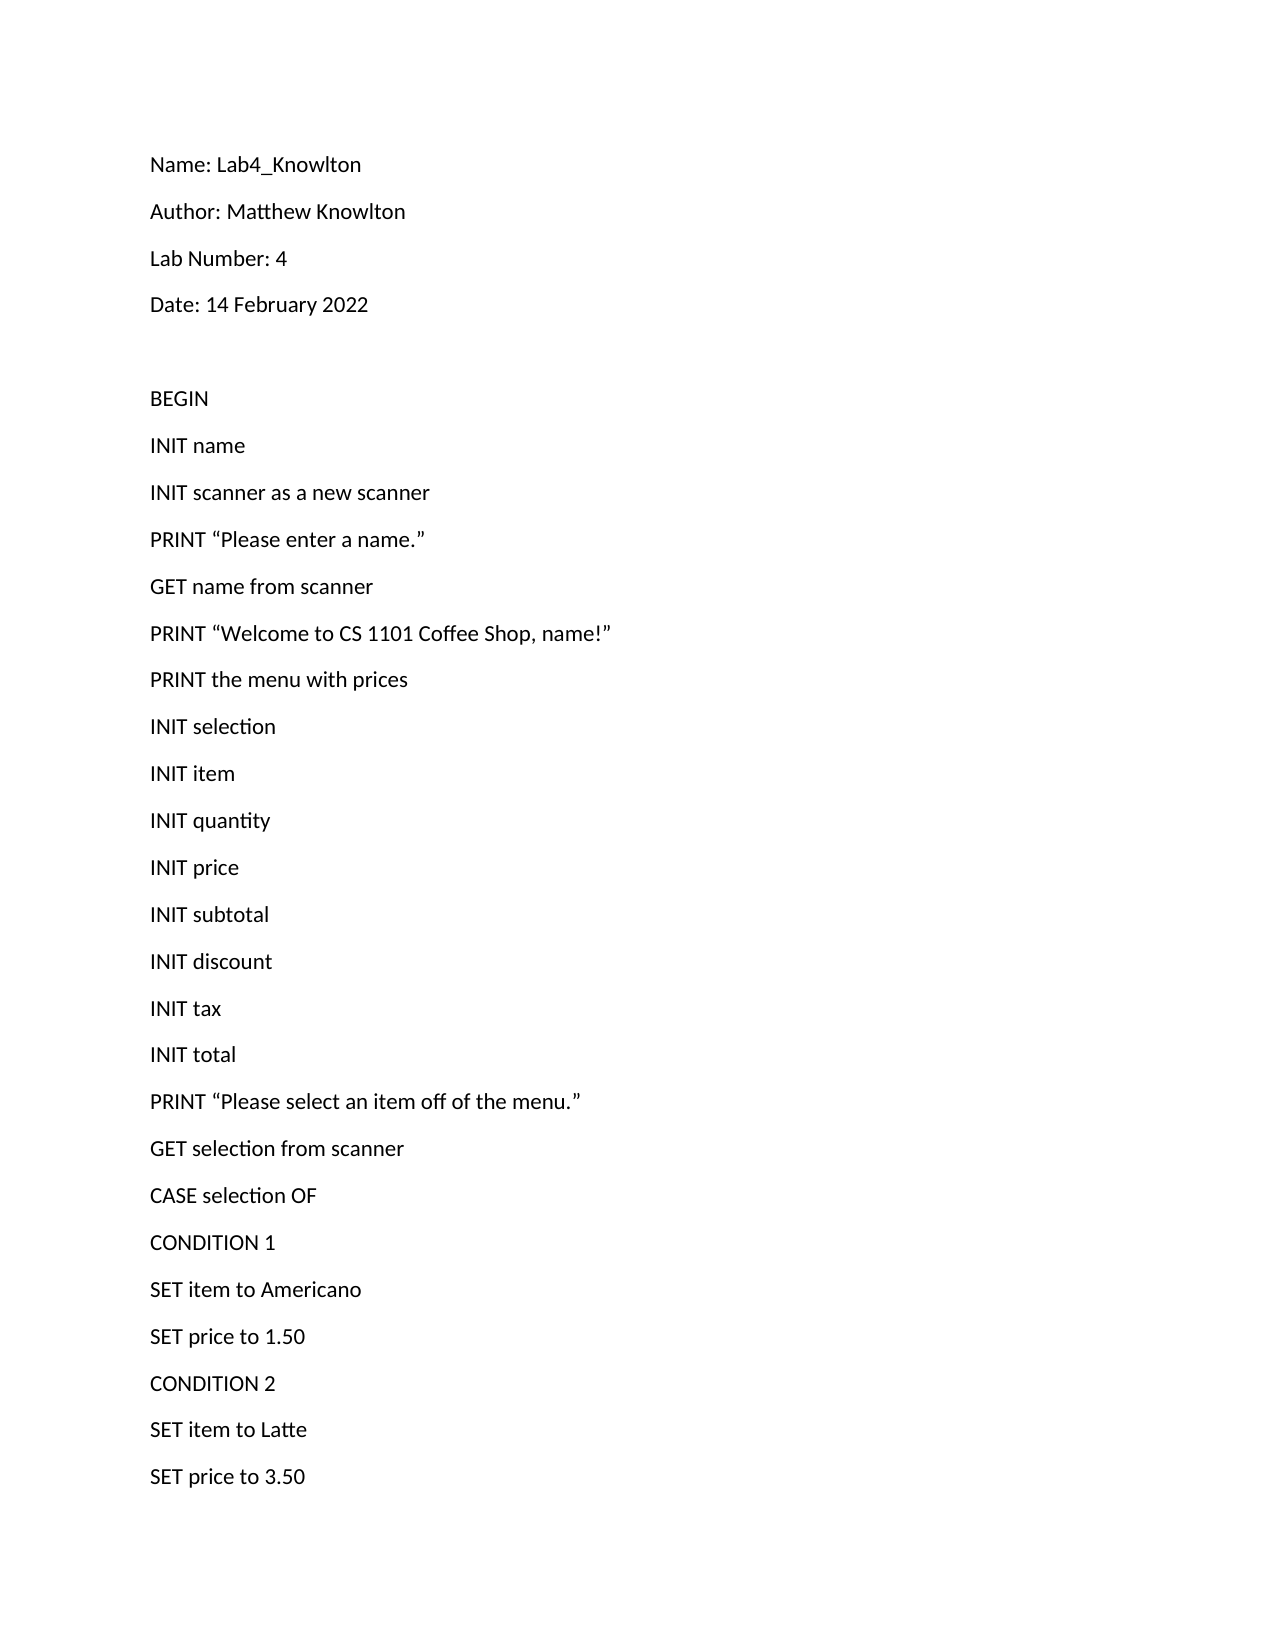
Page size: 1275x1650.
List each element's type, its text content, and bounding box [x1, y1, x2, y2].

text INIT discount [150, 947, 1125, 975]
text SET item to Latte [150, 1416, 1125, 1444]
text Name: Lab4_Knowlton [150, 150, 1125, 178]
text PRINT “Please select an item off of the menu.” [150, 1087, 1125, 1116]
text Lab Number: 4 [150, 244, 1125, 272]
text Author: Matthew Knowlton [150, 197, 1125, 225]
text INIT selection [150, 712, 1125, 741]
text INIT tax [150, 994, 1125, 1022]
text PRINT “Please enter a name.” [150, 525, 1125, 553]
text SET price to 3.50 [150, 1462, 1125, 1491]
text CONDITION 1 [150, 1228, 1125, 1256]
text SET item to Americano [150, 1275, 1125, 1303]
text INIT quantity [150, 806, 1125, 834]
text CASE selection OF [150, 1181, 1125, 1209]
text GET name from scanner [150, 572, 1125, 600]
text SET price to 1.50 [150, 1322, 1125, 1350]
text GET selection from scanner [150, 1134, 1125, 1162]
text CONDITION 2 [150, 1369, 1125, 1397]
text INIT total [150, 1041, 1125, 1069]
text INIT subtotal [150, 900, 1125, 928]
text INIT scanner as a new scanner [150, 478, 1125, 506]
text PRINT “Welcome to CS 1101 Coffee Shop, name!” [150, 619, 1125, 647]
text INIT name [150, 431, 1125, 459]
text BEGIN [150, 384, 1125, 412]
text INIT item [150, 759, 1125, 787]
text PRINT the menu with prices [150, 666, 1125, 694]
text Date: 14 February 2022 [150, 291, 1125, 319]
text INIT price [150, 853, 1125, 881]
